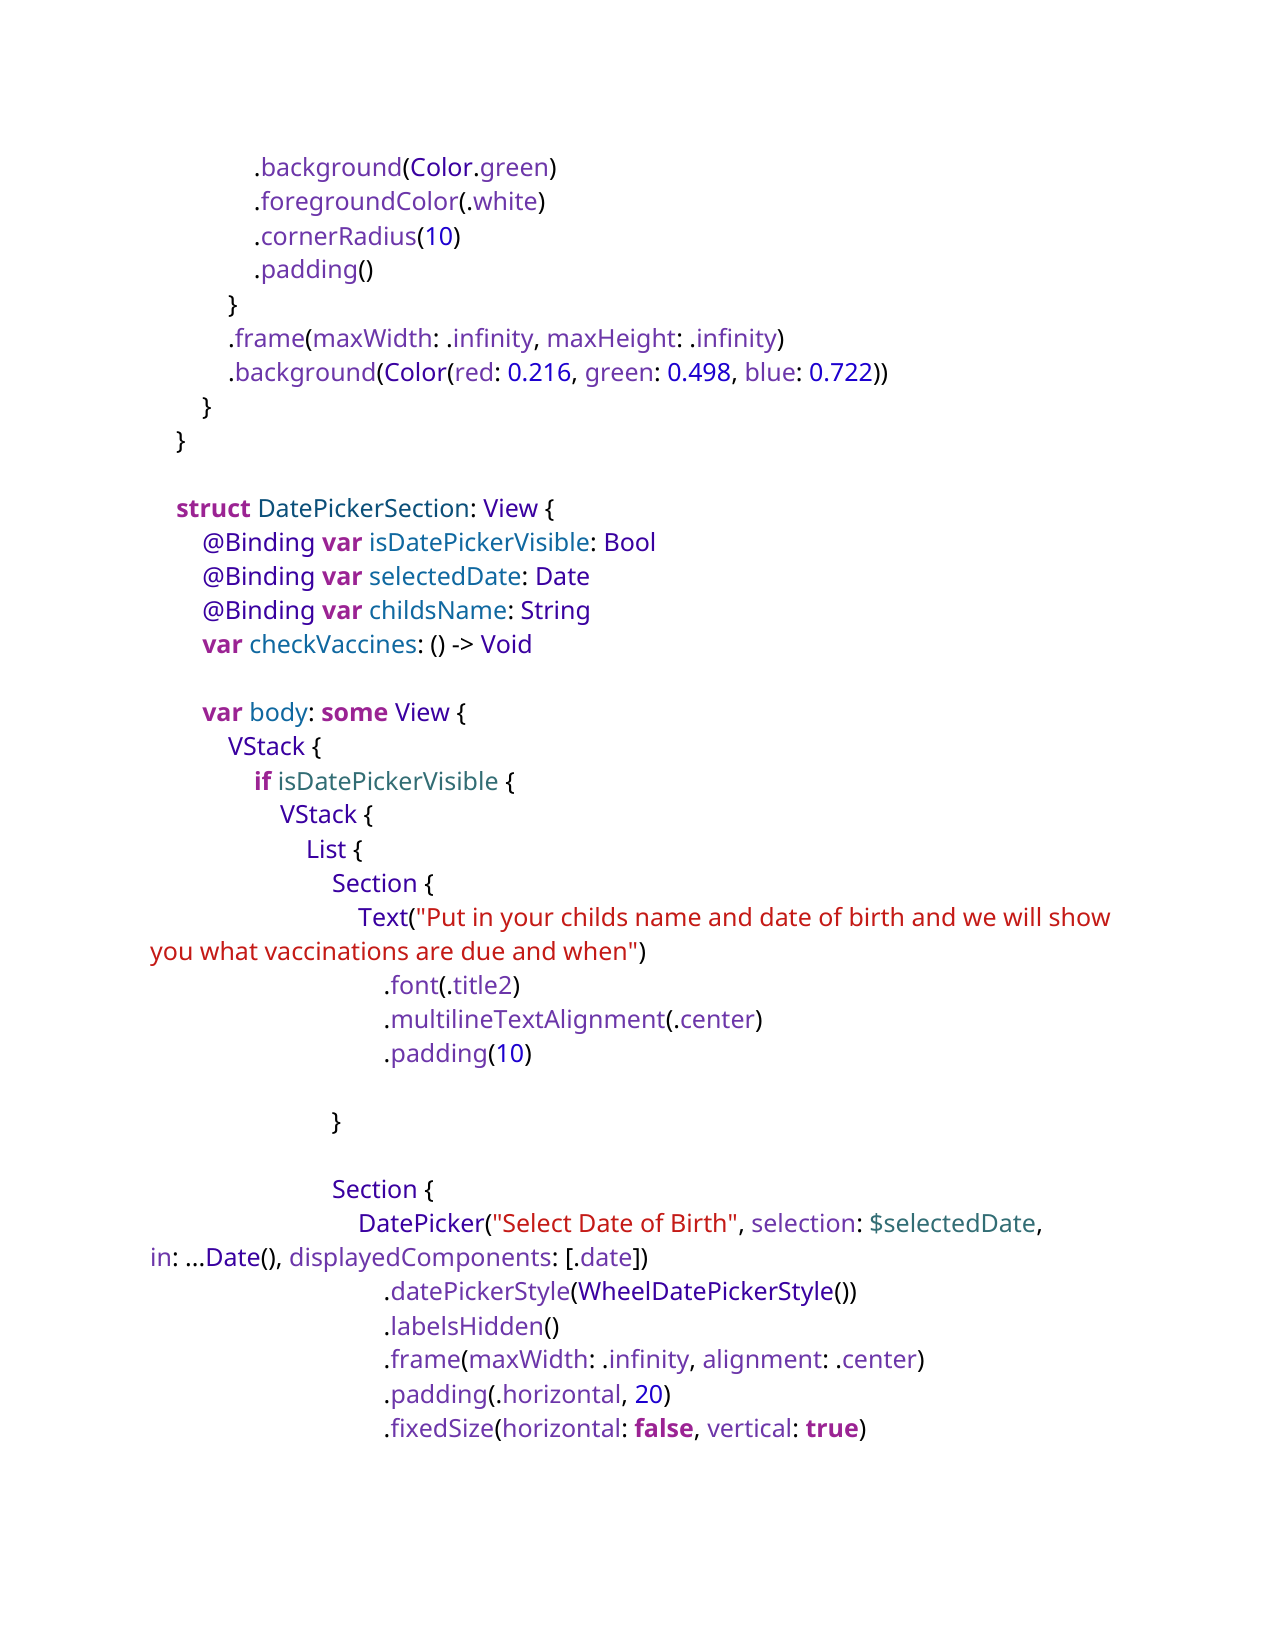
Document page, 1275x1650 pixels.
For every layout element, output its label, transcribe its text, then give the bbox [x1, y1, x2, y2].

text } [150, 422, 1125, 457]
text @Binding var selectedDate: Date [150, 559, 1125, 593]
text } [150, 1104, 1125, 1138]
text if isDatePickerVisible { [150, 763, 1125, 797]
text VStack { [150, 729, 1125, 763]
text .foregroundColor(.white) [150, 184, 1125, 218]
text .cornerRadius(10) [150, 218, 1125, 252]
text @Binding var isDatePickerVisible: Bool [150, 525, 1125, 559]
text .multilineTextAlignment(.center) [150, 1002, 1125, 1036]
text var body: some View { [150, 695, 1125, 729]
text .padding() [150, 252, 1125, 286]
text .padding(.horizontal, 20) [150, 1376, 1125, 1410]
text .frame(maxWidth: .infinity, maxHeight: .infinity) [150, 320, 1125, 354]
text DatePicker("Select Date of Birth", selection: $selectedDate, in: ...Date(), displayedComponents: [.date]) [150, 1206, 1125, 1274]
text Text("Put in your childs name and date of birth and we will show you what vaccinations are due and when") [150, 899, 1125, 967]
text List { [150, 831, 1125, 865]
text .datePickerStyle(WheelDatePickerStyle()) [150, 1274, 1125, 1308]
text } [150, 286, 1125, 320]
text Section { [150, 865, 1125, 899]
text @Binding var childsName: String [150, 593, 1125, 627]
text .background(Color.green) [150, 150, 1125, 184]
text } [150, 388, 1125, 422]
text Section { [150, 1172, 1125, 1206]
text .fixedSize(horizontal: false, vertical: true) [150, 1410, 1125, 1444]
text .padding(10) [150, 1036, 1125, 1070]
text struct DatePickerSection: View { [150, 491, 1125, 525]
text var checkVaccines: () -> Void [150, 627, 1125, 661]
text .labelsHidden() [150, 1308, 1125, 1342]
text VStack { [150, 797, 1125, 831]
text .frame(maxWidth: .infinity, alignment: .center) [150, 1342, 1125, 1376]
text .font(.title2) [150, 967, 1125, 1002]
text .background(Color(red: 0.216, green: 0.498, blue: 0.722)) [150, 354, 1125, 388]
